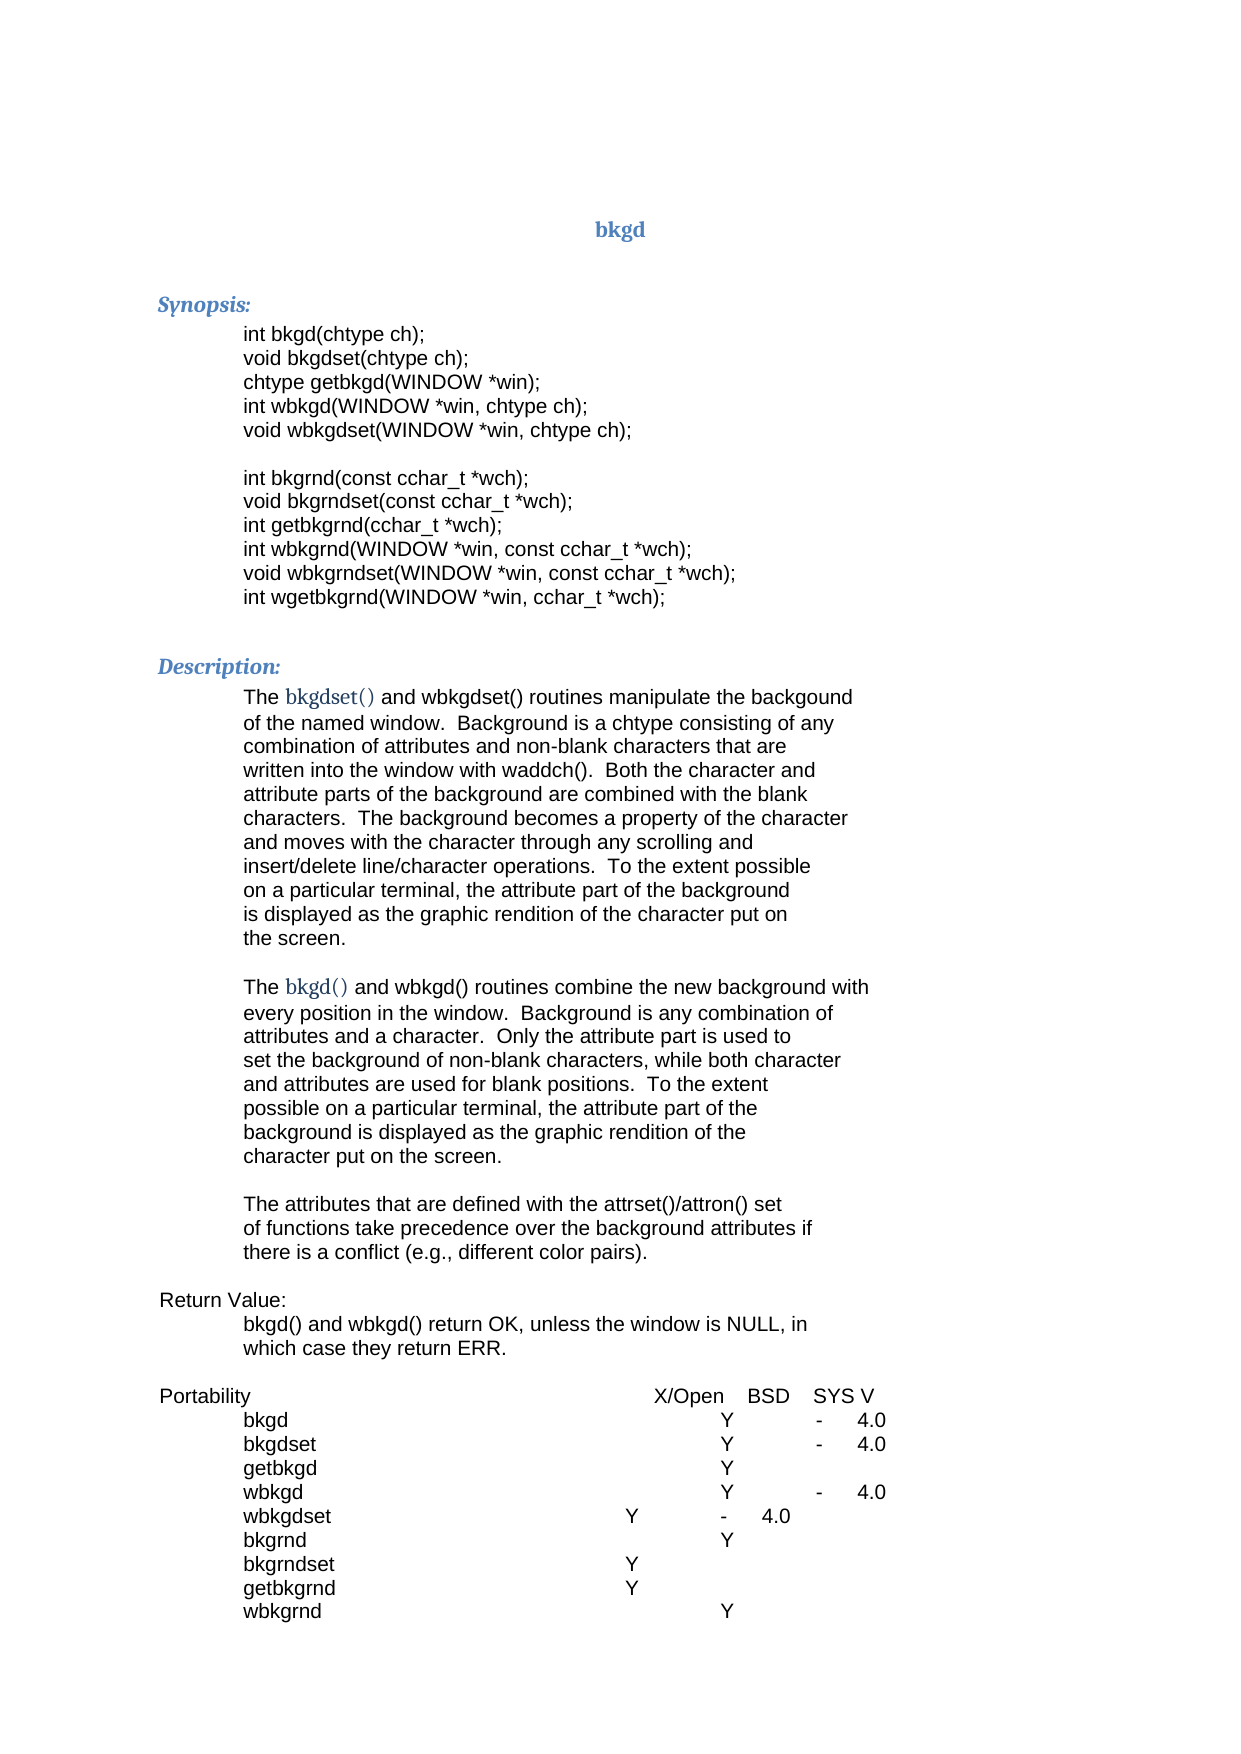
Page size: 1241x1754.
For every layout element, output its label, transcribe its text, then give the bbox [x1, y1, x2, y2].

text int wbkgd(WINDOW *win, chtype ch); [148, 393, 1093, 417]
text attribute parts of the background are combined with the blank [148, 782, 1093, 806]
text and attributes are used for blank positions. To the extent [148, 1072, 1093, 1096]
text int bkgd(chtype ch); [148, 322, 1093, 346]
text bkgdset Y - 4.0 [148, 1432, 1093, 1456]
text bkgd Y - 4.0 [148, 1408, 1093, 1432]
subtitle Description: [148, 654, 1093, 680]
text int getbkgrnd(cchar_t *wch); [148, 513, 1093, 537]
text wbkgdset Y - 4.0 [148, 1503, 1093, 1527]
text void bkgdset(chtype ch); [148, 346, 1093, 369]
text int wgetbkgrnd(WINDOW *win, cchar_t *wch); [148, 585, 1093, 609]
text void wbkgdset(WINDOW *win, chtype ch); [148, 417, 1093, 441]
text getbkgd Y [148, 1456, 1093, 1479]
text possible on a particular terminal, the attribute part of the [148, 1096, 1093, 1120]
text Return Value: [148, 1288, 1093, 1312]
text Portability X/Open BSD SYS V [148, 1384, 1093, 1408]
text int bkgrnd(const cchar_t *wch); [148, 465, 1093, 489]
text attributes and a character. Only the attribute part is used to [148, 1024, 1093, 1048]
text is displayed as the graphic rendition of the character put on [148, 902, 1093, 926]
text bkgrndset Y [148, 1551, 1093, 1575]
text int wbkgrnd(WINDOW *win, const cchar_t *wch); [148, 537, 1093, 561]
text on a particular terminal, the attribute part of the background [148, 878, 1093, 902]
text insert/delete line/character operations. To the extent possible [148, 854, 1093, 878]
text getbkgrnd Y [148, 1575, 1093, 1599]
text void wbkgrndset(WINDOW *win, const cchar_t *wch); [148, 561, 1093, 585]
text The attributes that are defined with the attrset()/attron() set [148, 1192, 1093, 1216]
text and moves with the character through any scrolling and [148, 830, 1093, 854]
text characters. The background becomes a property of the character [148, 806, 1093, 830]
text character put on the screen. [148, 1144, 1093, 1168]
text there is a conflict (e.g., different color pairs). [148, 1240, 1093, 1264]
text bkgrnd Y [148, 1527, 1093, 1551]
text void bkgrndset(const cchar_t *wch); [148, 489, 1093, 513]
text wbkgrnd Y [148, 1599, 1093, 1623]
subtitle bkgd [148, 216, 1093, 243]
text the screen. [148, 926, 1093, 950]
text combination of attributes and non-blank characters that are [148, 734, 1093, 758]
text which case they return ERR. [148, 1336, 1093, 1360]
text bkgd() and wbkgd() return OK, unless the window is NULL, in [148, 1312, 1093, 1336]
text The bkgd() and wbkgd() routines combine the new background with [148, 974, 1093, 1000]
text set the background of non-blank characters, while both character [148, 1048, 1093, 1072]
text background is displayed as the graphic rendition of the [148, 1120, 1093, 1144]
text The bkgdset() and wbkgdset() routines manipulate the backgound [148, 684, 1093, 710]
text wbkgd Y - 4.0 [148, 1479, 1093, 1503]
text of the named window. Background is a chtype consisting of any [148, 710, 1093, 734]
text every position in the window. Background is any combination of [148, 1000, 1093, 1024]
subtitle Synopsis: [148, 291, 1093, 318]
text chtype getbkgd(WINDOW *win); [148, 369, 1093, 393]
text of functions take precedence over the background attributes if [148, 1216, 1093, 1240]
text written into the window with waddch(). Both the character and [148, 758, 1093, 782]
